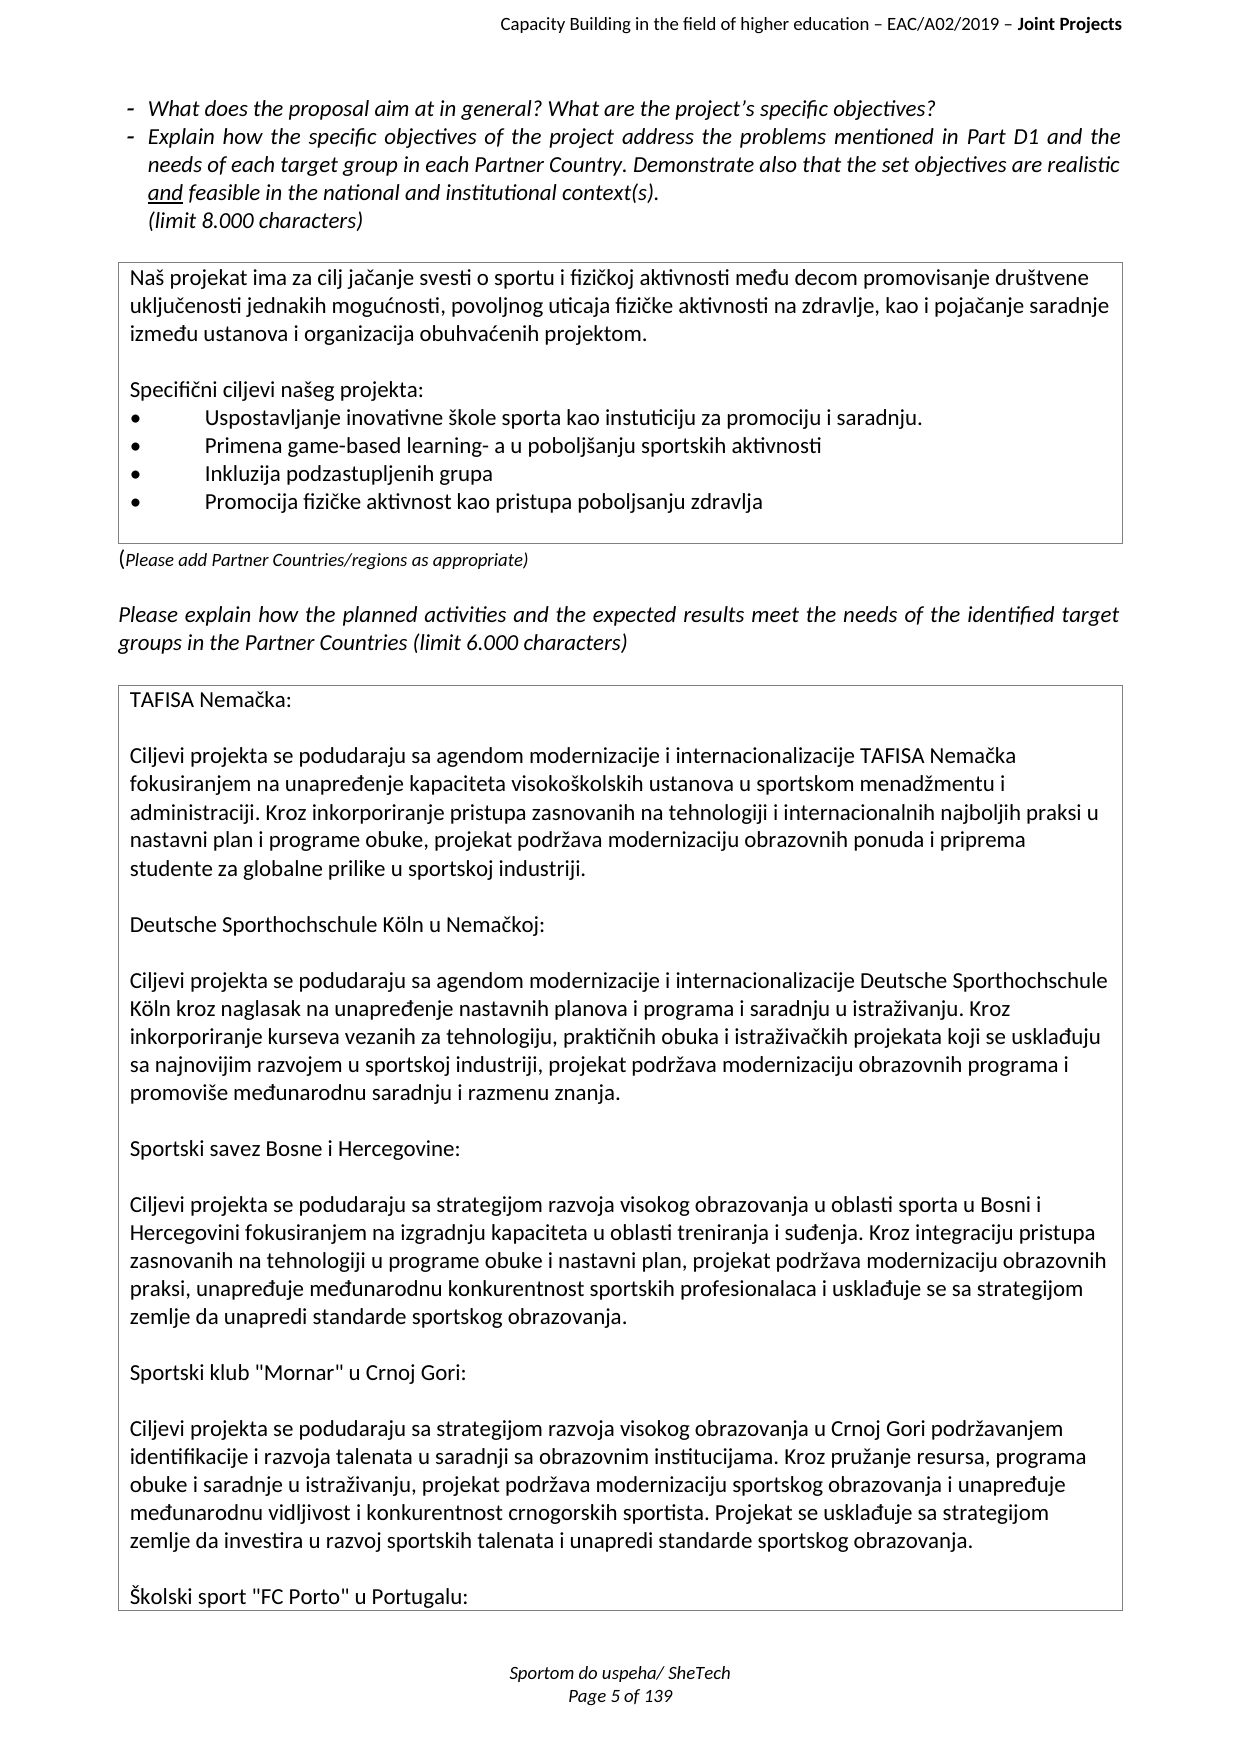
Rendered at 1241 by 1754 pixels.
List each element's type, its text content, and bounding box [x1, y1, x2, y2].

table_header Naš projekat ima za cilj jačanje svesti o sportu i fizičkoj aktivnosti među decom promovisanje društvene uključenosti jednakih mogućnosti, povoljnog uticaja fizičke aktivnosti na zdravlje, kao i pojačanje saradnje između ustanova i organizacija obuhvaćenih projektom. Specifični ciljevi našeg projekta: • Uspostavljanje inovativne škole sporta kao instuticiju za promociju i saradnju. • Primena game-based learning- a u poboljšanju sportskih aktivnosti • Inkluzija podzastupljenih grupa • Promocija fizičke aktivnost kao pristupa poboljsanju zdravlja [119, 263, 1122, 543]
list (limit 8.000 characters) [148, 206, 1122, 234]
list What does the proposal aim at in general? What are the project’s specific objectives? [125, 94, 1122, 122]
text Please explain how the planned activities and the expected results meet the needs of the identified target groups in the Partner Countries (limit 6.000 characters) [118, 600, 1122, 656]
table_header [119, 686, 1122, 1610]
list Explain how the specific objectives of the project address the problems mentioned in Part D1 and the needs of each target group in each Partner Country. Demonstrate also that the set objectives are realistic and feasible in the national and institutional context(s). [125, 122, 1122, 206]
text (Please add Partner Countries/regions as appropriate) [118, 544, 1122, 572]
